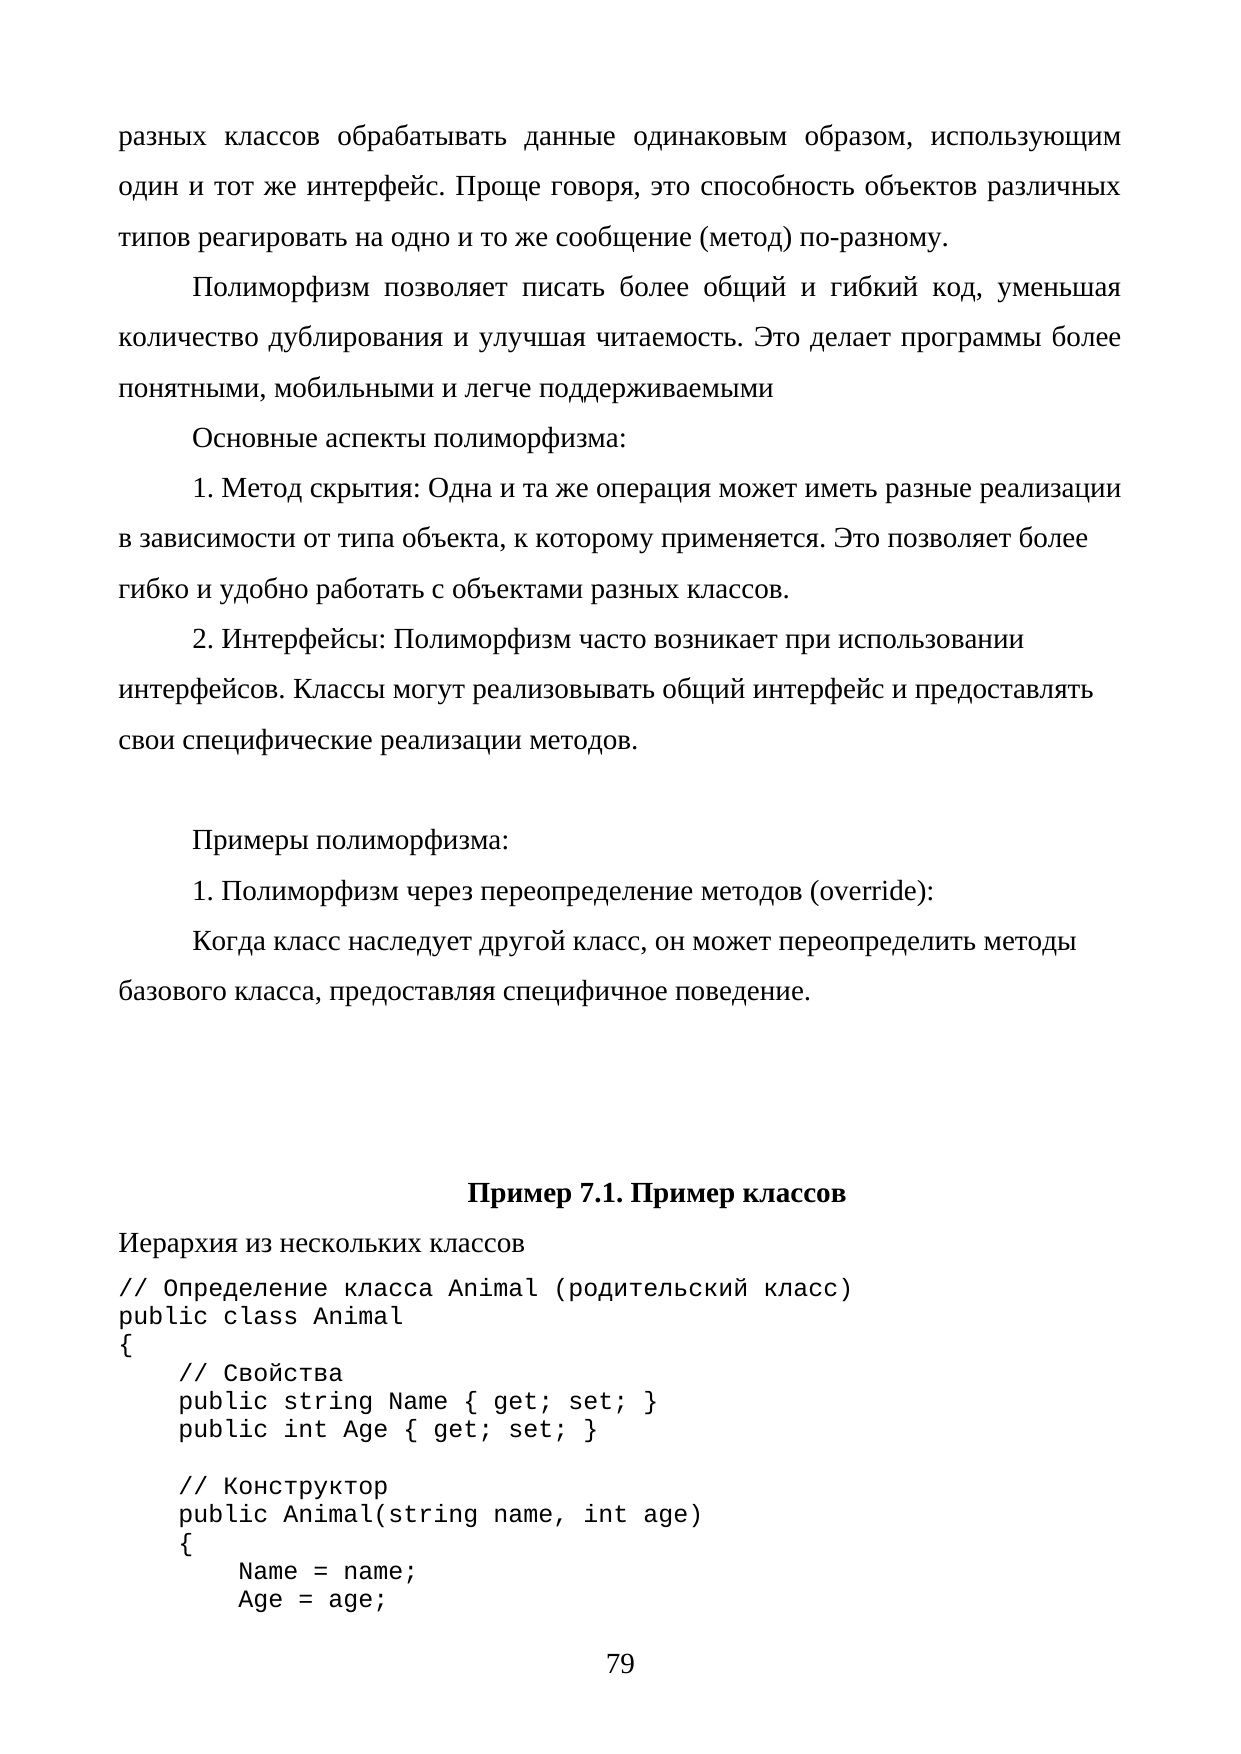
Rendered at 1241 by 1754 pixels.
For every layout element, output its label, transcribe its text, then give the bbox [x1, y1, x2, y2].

text { [118, 1332, 1122, 1360]
text public Animal(string name, int age) [118, 1502, 1122, 1530]
text // Конструктор [118, 1474, 1122, 1502]
text Примеры полиморфизма: [118, 822, 1122, 856]
text Name = name; [118, 1559, 1122, 1587]
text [118, 118, 1122, 252]
text Полиморфизм позволяет писать более общий и гибкий код, уменьшая количество дублирования и улучшая читаемость. Это делает программы более понятными, мобильными и легче поддерживаемыми [118, 269, 1122, 403]
text Age = age; [118, 1587, 1122, 1615]
text public class Animal [118, 1304, 1122, 1332]
text { [118, 1530, 1122, 1559]
text Основные аспекты полиморфизма: [118, 420, 1122, 453]
text Когда класс наследует другой класс, он может переопределить методы базового класса, предоставляя специфичное поведение. [118, 923, 1122, 1007]
text // Определение класса Animal (родительский класс) [118, 1275, 1122, 1304]
text public string Name { get; set; } [118, 1389, 1122, 1417]
text // Свойства [118, 1360, 1122, 1389]
text 1. Полиморфизм через переопределение методов (override): [118, 873, 1122, 906]
text Иерархия из нескольких классов [118, 1225, 1122, 1258]
text 1. Метод скрытия: Одна и та же операция может иметь разные реализации в зависимости от типа объекта, к которому применяется. Это позволяет более гибко и удобно работать с объектами разных классов. [118, 470, 1122, 604]
text public int Age { get; set; } [118, 1417, 1122, 1445]
text 2. Интерфейсы: Полиморфизм часто возникает при использовании интерфейсов. Классы могут реализовывать общий интерфейс и предоставлять свои специфические реализации методов. [118, 621, 1122, 755]
subtitle Пример 7.1. Пример классов [118, 1175, 1122, 1208]
